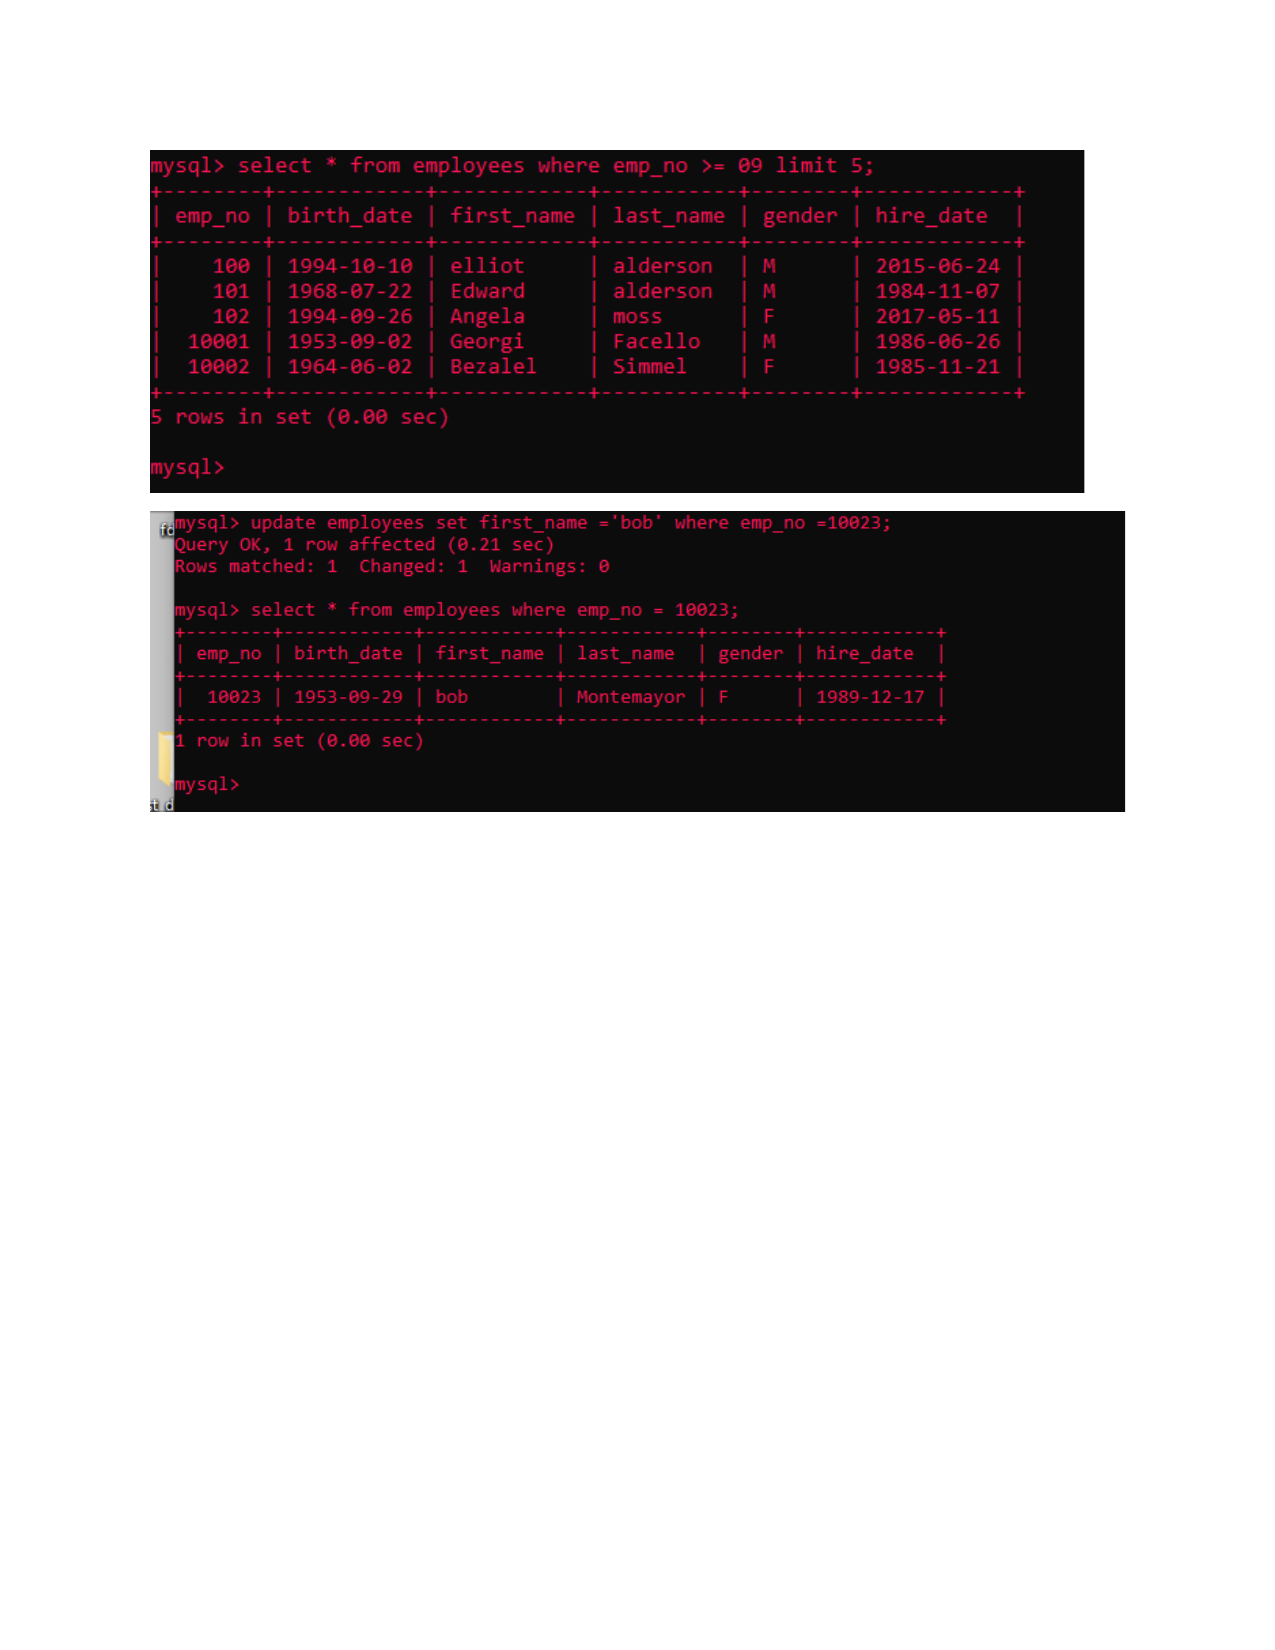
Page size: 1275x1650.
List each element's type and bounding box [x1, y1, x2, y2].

picture [150, 511, 1125, 812]
picture [150, 150, 1085, 493]
